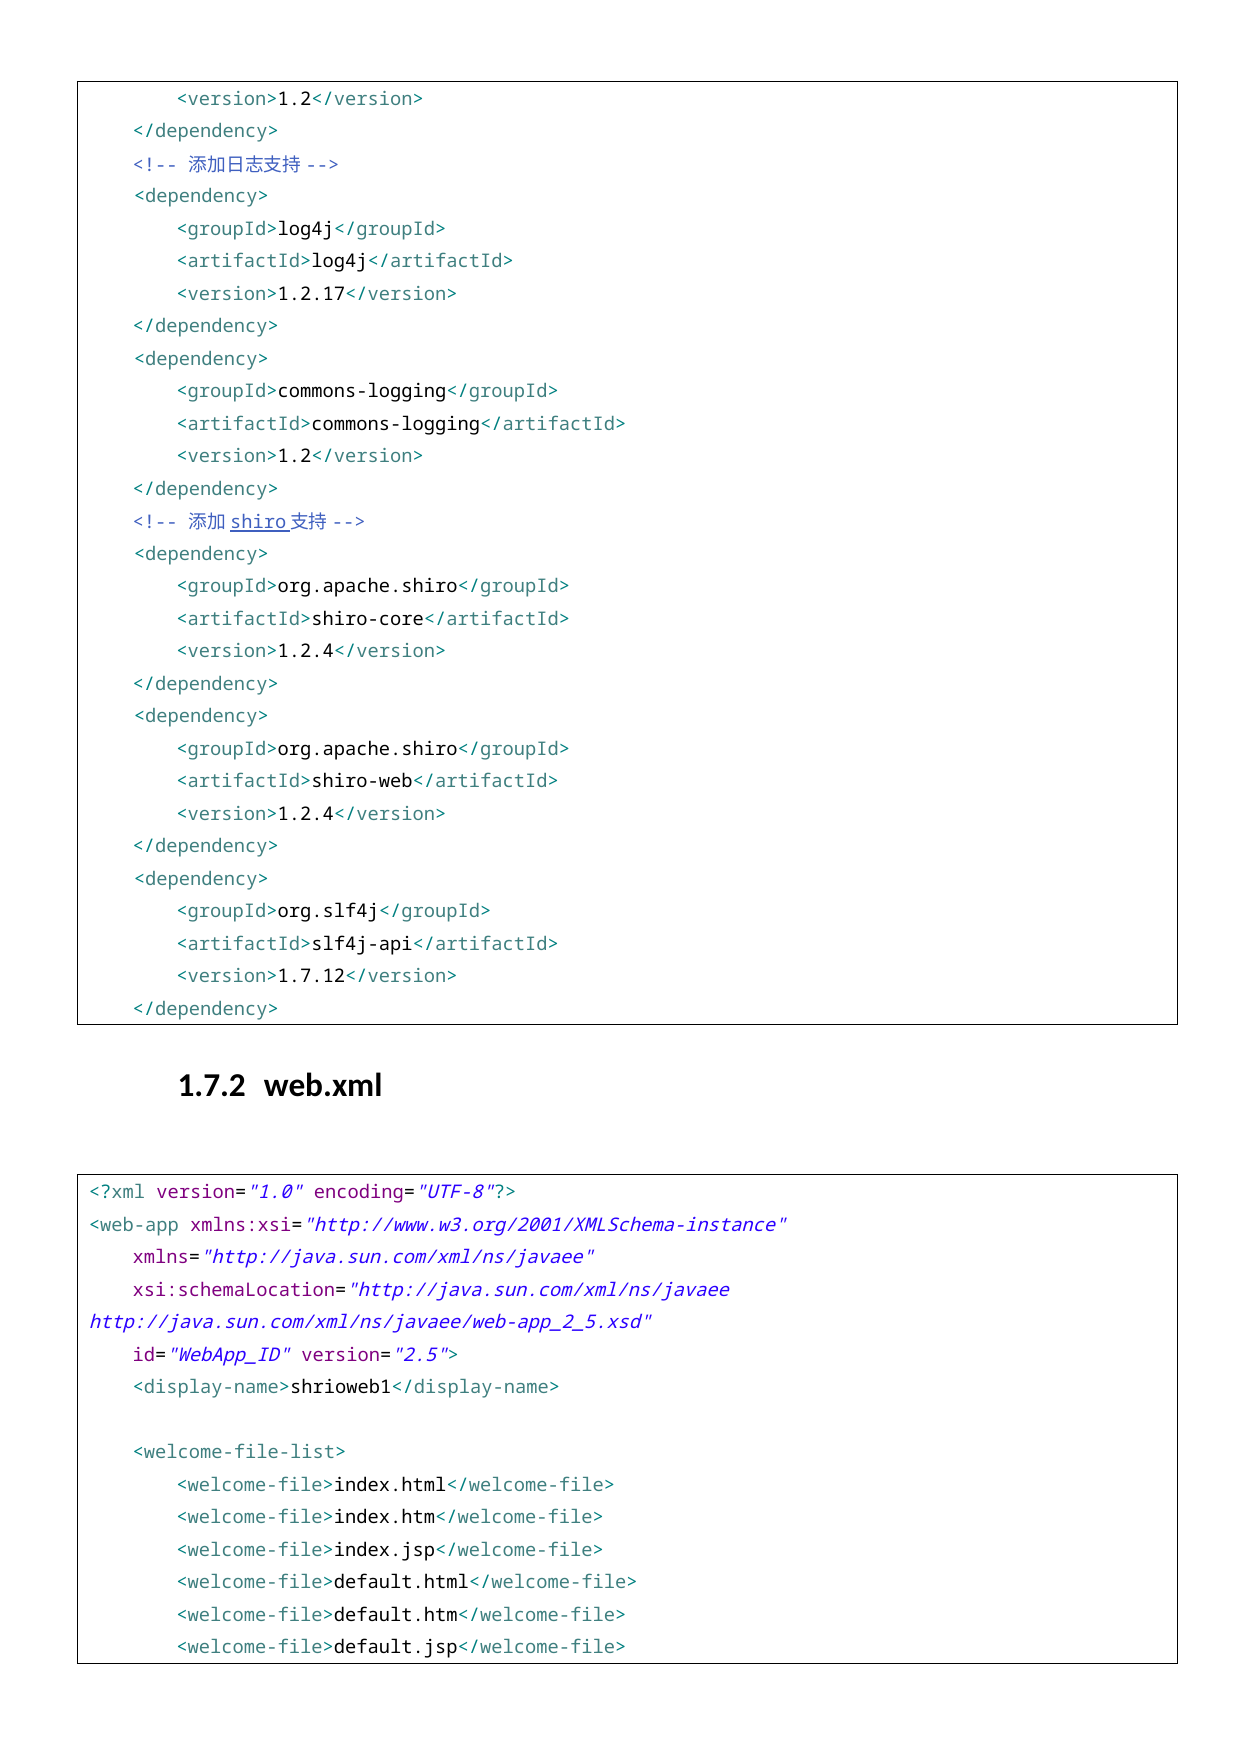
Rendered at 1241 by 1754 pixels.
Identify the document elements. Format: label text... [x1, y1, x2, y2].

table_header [78, 1175, 1177, 1663]
subtitle web.xml [177, 1052, 1167, 1117]
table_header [78, 82, 1177, 1024]
